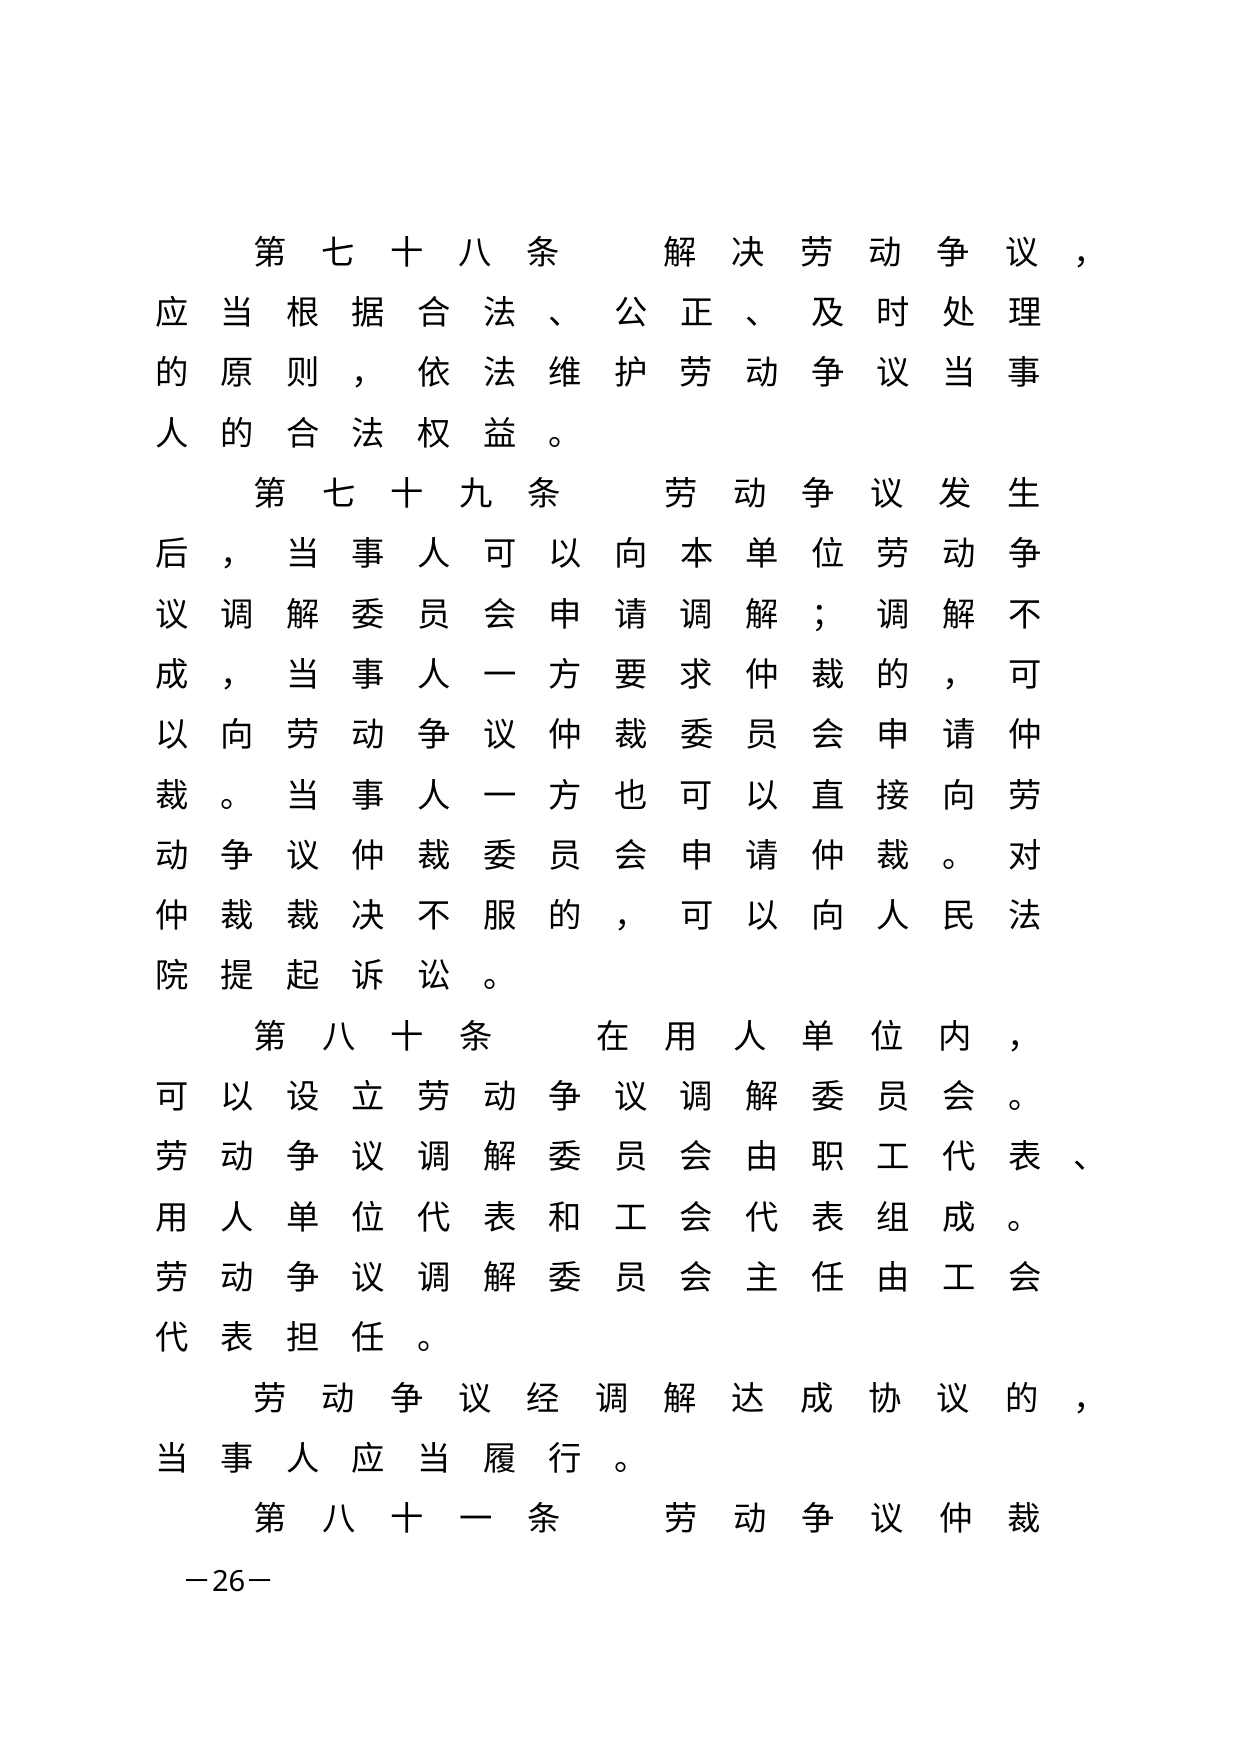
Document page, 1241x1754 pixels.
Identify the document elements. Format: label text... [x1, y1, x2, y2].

text 第八十一条 劳动争议仲裁委员会由劳动行政部门代表、同级工会代表、用人单位方面的代表组成。劳动争议仲裁委员会主任由劳动行政部门代表担任。 [155, 1486, 1073, 1546]
text 劳动争议经调解达成协议的，当事人应当履行。 [155, 1365, 1073, 1486]
text 第八十条 在用人单位内，可以设立劳动争议调解委员会。劳动争议调解委员会由职工代表、用人单位代表和工会代表组成。劳动争议调解委员会主任由工会代表担任。 [155, 1003, 1073, 1365]
text 第七十九条 劳动争议发生后，当事人可以向本单位劳动争议调解委员会申请调解；调解不成，当事人一方要求仲裁的，可以向劳动争议仲裁委员会申请仲裁。当事人一方也可以直接向劳动争议仲裁委员会申请仲裁。对仲裁裁决不服的，可以向人民法院提起诉讼。 [155, 461, 1073, 1003]
text 第七十八条 解决劳动争议，应当根据合法、公正、及时处理的原则，依法维护劳动争议当事人的合法权益。 [155, 219, 1073, 461]
